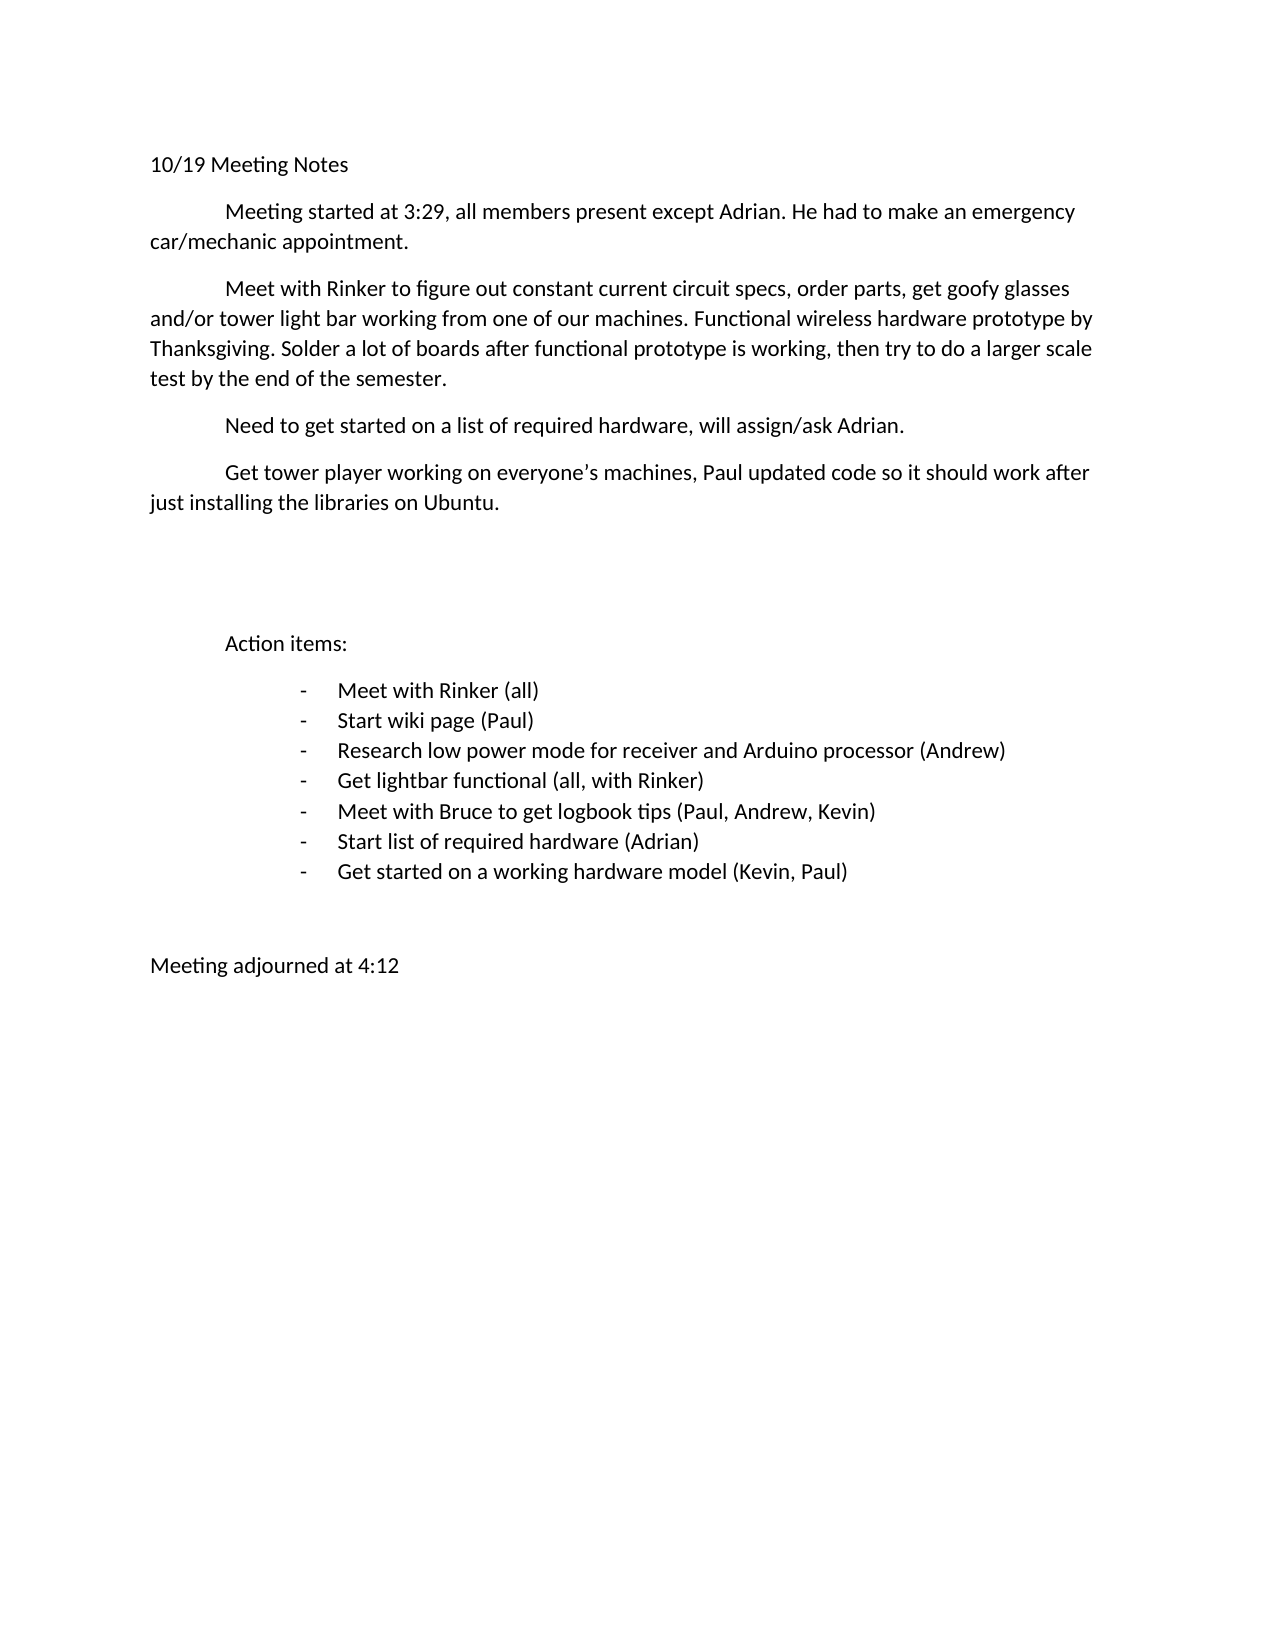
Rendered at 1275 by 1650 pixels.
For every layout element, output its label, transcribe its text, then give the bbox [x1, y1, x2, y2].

text Action items: [150, 629, 1125, 657]
text Meet with Rinker to figure out constant current circuit specs, order parts, get goofy glasses and/or tower light bar working from one of our machines. Functional wireless hardware prototype by Thanksgiving. Solder a lot of boards after functional prototype is working, then try to do a larger scale test by the end of the semester. [150, 274, 1125, 393]
list Start list of required hardware (Adrian) [300, 827, 1125, 855]
list Meet with Bruce to get logbook tips (Paul, Andrew, Kevin) [300, 797, 1125, 825]
list Meet with Rinker (all) [300, 676, 1125, 704]
list Get lightbar functional (all, with Rinker) [300, 767, 1125, 795]
text 10/19 Meeting Notes [150, 150, 1125, 178]
list Research low power mode for receiver and Arduino processor (Andrew) [300, 736, 1125, 764]
text Meeting started at 3:29, all members present except Adrian. He had to make an emergency car/mechanic appointment. [150, 197, 1125, 255]
list Get started on a working hardware model (Kevin, Paul) [300, 857, 1125, 885]
text Get tower player working on everyone’s machines, Paul updated code so it should work after just installing the libraries on Ubuntu. [150, 458, 1125, 517]
list Start wiki page (Paul) [300, 706, 1125, 734]
text Need to get started on a list of required hardware, will assign/ask Adrian. [150, 411, 1125, 439]
text Meeting adjourned at 4:12 [150, 951, 1125, 979]
